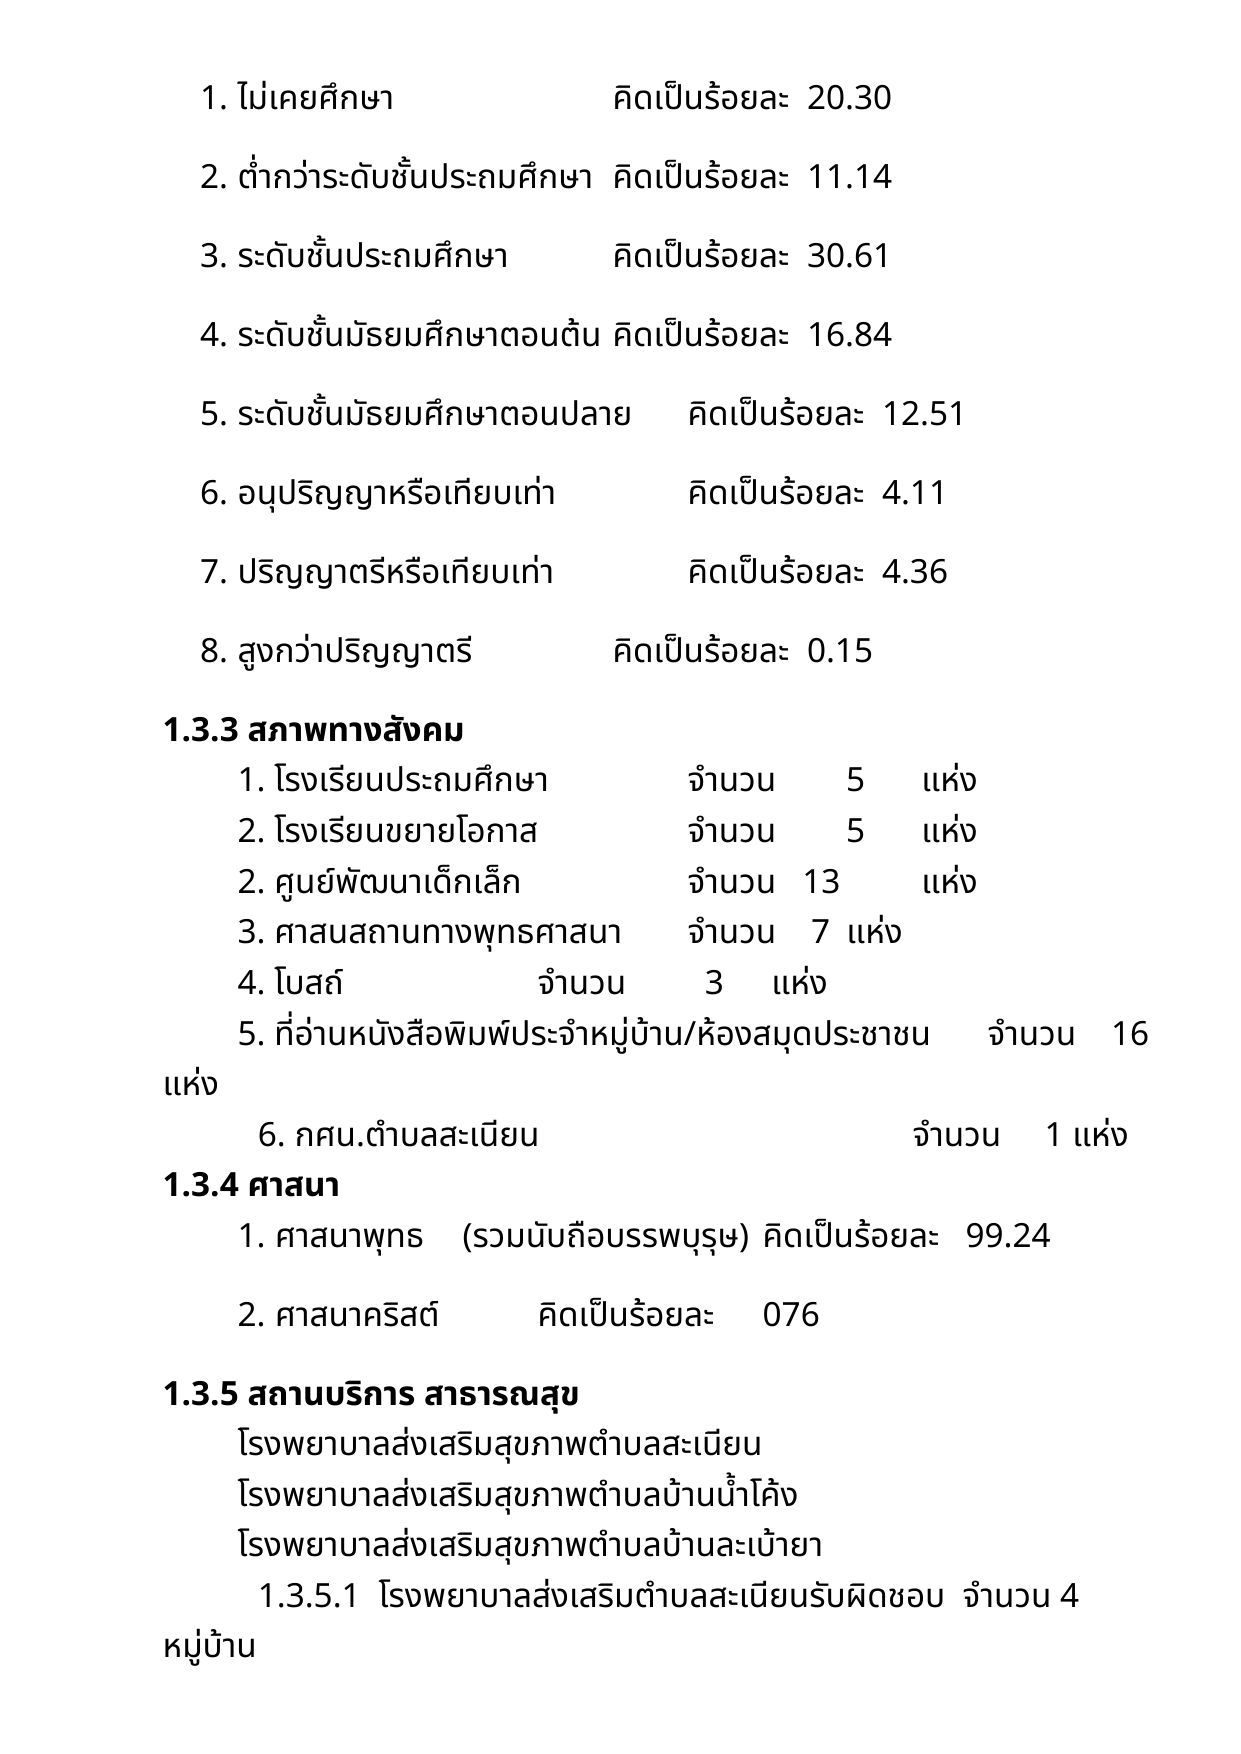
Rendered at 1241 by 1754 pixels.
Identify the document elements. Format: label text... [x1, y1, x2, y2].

text 1.3.5.1 โรงพยาบาลส่งเสริมตำบลสะเนียนรับผิดชอบ จำนวน 4 หมู่บ้าน [162, 1571, 1152, 1673]
text 2. โรงเรียนขยายโอกาส จำนวน 5 แห่ง [162, 807, 1152, 857]
text 1.3.4 ศาสนา [162, 1161, 1152, 1212]
text 2. ศูนย์พัฒนาเด็กเล็ก จำนวน 13 แห่ง [162, 857, 1152, 908]
text โรงพยาบาลส่งเสริมสุขภาพตำบลสะเนียน [162, 1420, 1152, 1471]
list อนุปริญญาหรือเทียบเท่า คิดเป็นร้อยละ 4.11 [200, 469, 1152, 519]
text 1.3.5 สถานบริการ สาธารณสุข [162, 1369, 1152, 1420]
text 4. โบสถ์ จำนวน 3 แห่ง [162, 959, 1152, 1009]
list สูงกว่าปริญญาตรี คิดเป็นร้อยละ 0.15 [200, 627, 1152, 677]
list ต่ำกว่าระดับชั้นประถมศึกษา คิดเป็นร้อยละ 11.14 [200, 153, 1152, 203]
list ไม่เคยศึกษา คิดเป็นร้อยละ 20.30 [200, 74, 1152, 124]
text โรงพยาบาลส่งเสริมสุขภาพตำบลบ้านน้ำโค้ง [162, 1471, 1152, 1521]
list ระดับชั้นมัธยมศึกษาตอนปลาย คิดเป็นร้อยละ 12.51 [200, 390, 1152, 440]
list ระดับชั้นมัธยมศึกษาตอนต้น คิดเป็นร้อยละ 16.84 [200, 311, 1152, 361]
list ระดับชั้นประถมศึกษา คิดเป็นร้อยละ 30.61 [200, 232, 1152, 282]
text 1. โรงเรียนประถมศึกษา จำนวน 5 แห่ง [162, 756, 1152, 807]
text โรงพยาบาลส่งเสริมสุขภาพตำบลบ้านละเบ้ายา [162, 1521, 1152, 1571]
list ปริญญาตรีหรือเทียบเท่า คิดเป็นร้อยละ 4.36 [200, 548, 1152, 598]
text 6. กศน.ตำบลสะเนียน จำนวน 1 แห่ง [162, 1110, 1152, 1161]
list ศาสนาพุทธ (รวมนับถือบรรพบุรุษ) คิดเป็นร้อยละ 99.24 [237, 1212, 1152, 1262]
text 1.3.3 สภาพทางสังคม [162, 706, 1152, 756]
text 3. ศาสนสถานทางพุทธศาสนา จำนวน 7 แห่ง [162, 908, 1152, 959]
text 5. ที่อ่านหนังสือพิมพ์ประจำหมู่บ้าน/ห้องสมุดประชาชน จำนวน 16 แห่ง [162, 1009, 1152, 1110]
list ศาสนาคริสต์ คิดเป็นร้อยละ 076 [237, 1291, 1152, 1341]
